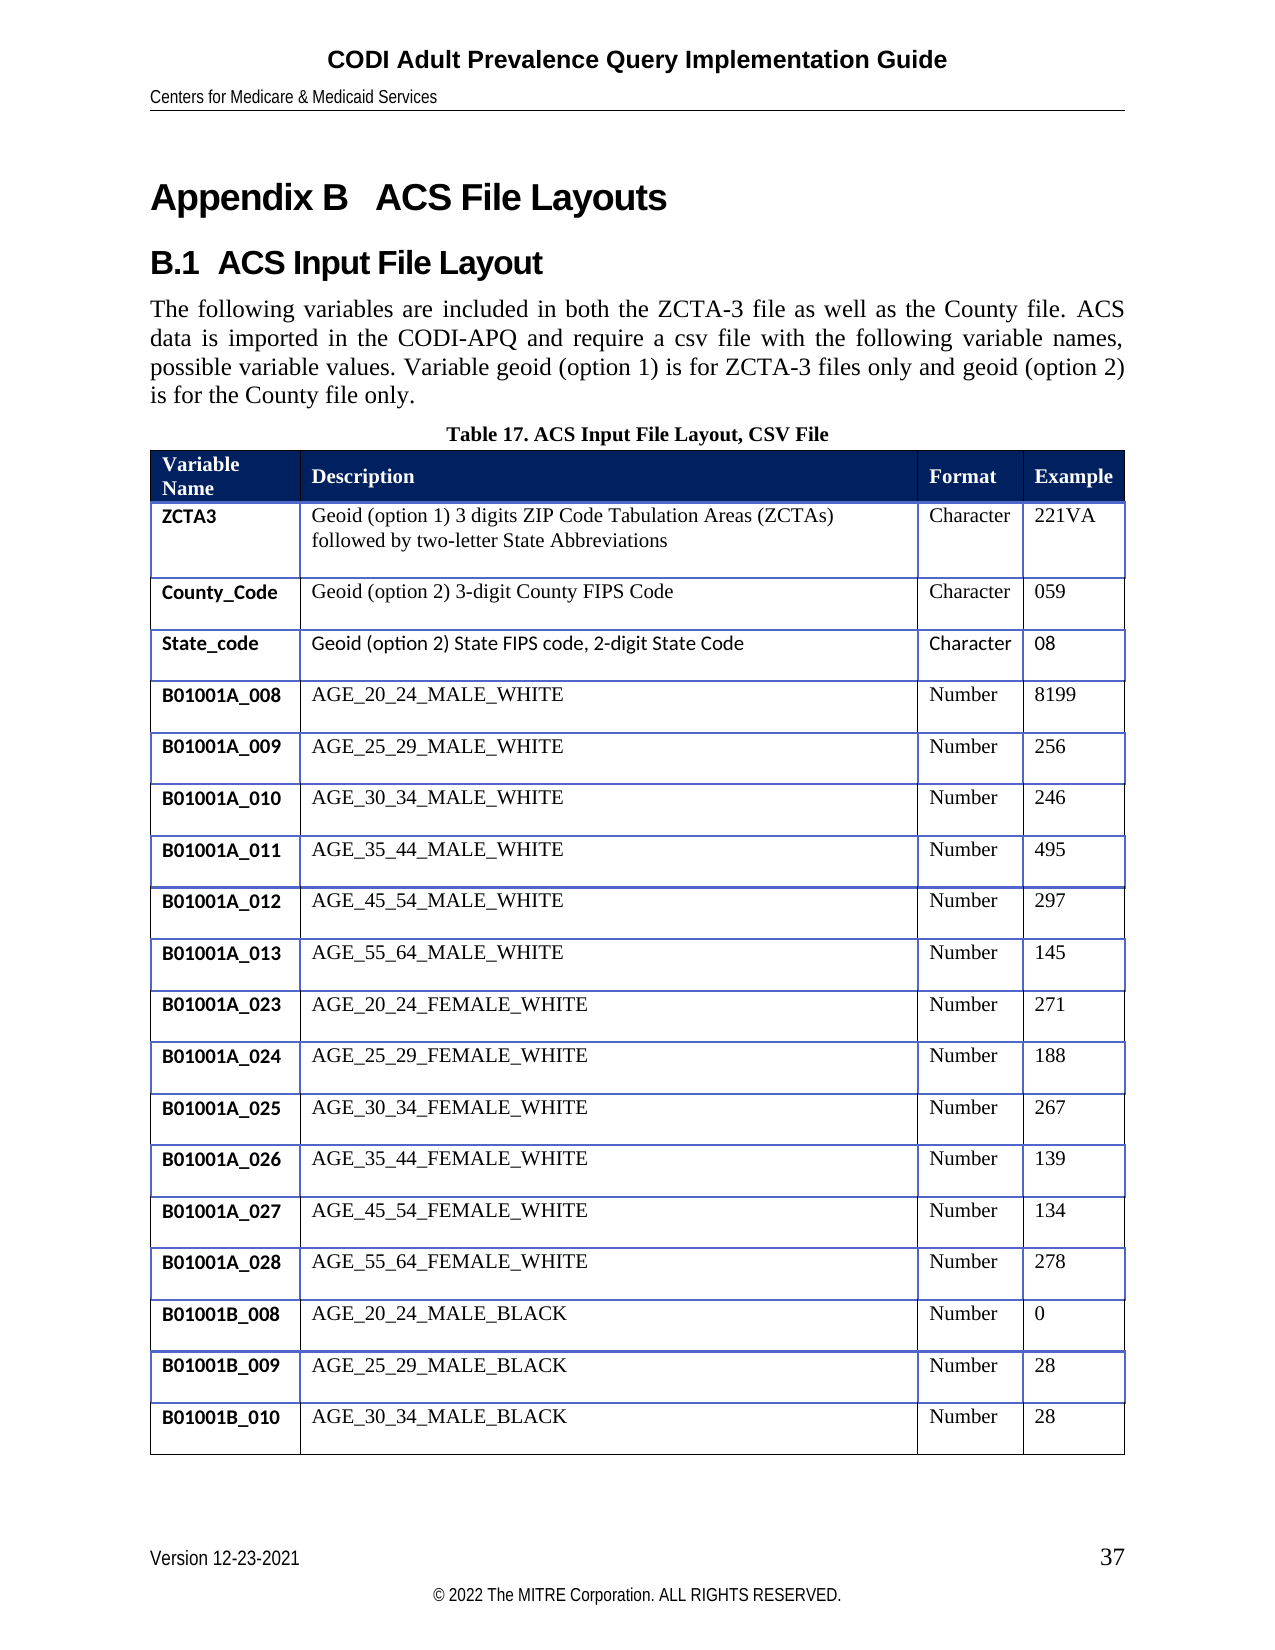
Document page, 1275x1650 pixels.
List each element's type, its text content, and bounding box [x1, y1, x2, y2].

table_cell Character [918, 579, 1023, 628]
table_cell 8199 [1024, 682, 1124, 732]
table_header Format [918, 451, 1023, 501]
table_cell Character [919, 631, 1022, 680]
table_cell 188 [1024, 1043, 1124, 1093]
table_cell B01001B_008 [151, 1301, 300, 1350]
table_cell Number [918, 992, 1023, 1041]
table_cell 134 [1024, 1198, 1124, 1247]
table_cell AGE_45_54_FEMALE_WHITE [301, 1198, 917, 1247]
table_cell AGE_25_29_MALE_WHITE [301, 734, 917, 783]
table_cell Number [918, 1198, 1023, 1247]
table_cell B01001A_012 [151, 889, 300, 938]
table_cell 059 [1024, 579, 1124, 628]
table_cell Geoid (option 2) 3-digit County FIPS Code [301, 579, 917, 628]
table_cell B01001A_028 [152, 1249, 299, 1299]
table_cell Number [919, 940, 1022, 989]
table_cell AGE_55_64_MALE_WHITE [301, 940, 917, 989]
table_header Description [301, 451, 917, 501]
table_cell 145 [1024, 940, 1124, 989]
table_cell 0 [1024, 1301, 1124, 1350]
table_cell 28 [1024, 1404, 1124, 1453]
table_cell 246 [1024, 785, 1124, 835]
table_cell AGE_30_34_MALE_WHITE [301, 785, 917, 835]
table_cell 271 [1024, 992, 1124, 1041]
table_cell Character [919, 504, 1022, 577]
table_cell AGE_30_34_FEMALE_WHITE [301, 1095, 917, 1144]
table_cell B01001A_026 [152, 1146, 299, 1196]
table_cell B01001A_013 [152, 940, 299, 989]
table_cell B01001A_027 [151, 1198, 300, 1247]
table_cell AGE_25_29_FEMALE_WHITE [301, 1043, 917, 1093]
table_cell 495 [1024, 837, 1124, 886]
table_cell AGE_45_54_MALE_WHITE [301, 889, 917, 938]
table_cell County_Code [151, 579, 300, 628]
table_cell 297 [1024, 889, 1124, 938]
text The following variables are included in both the ZCTA-3 file as well as the County file. ACS data is imported in the CODI-APQ and require a csv file with the following variable names, possible variable values. Variable geoid (option 1) is for ZCTA-3 files only and geoid (option 2) is for the County file only. [150, 294, 1125, 409]
table_cell ZCTA3 [152, 504, 299, 577]
table_cell Geoid (option 2) State FIPS code, 2-digit State Code [301, 631, 917, 680]
table_cell B01001A_023 [151, 992, 300, 1041]
table_cell AGE_25_29_MALE_BLACK [301, 1353, 917, 1402]
table_cell Number [919, 734, 1022, 783]
table_cell B01001A_008 [151, 682, 300, 732]
table_cell AGE_55_64_FEMALE_WHITE [301, 1249, 917, 1299]
table_cell 139 [1024, 1146, 1124, 1196]
table_cell B01001B_010 [151, 1404, 300, 1453]
table_cell AGE_20_24_FEMALE_WHITE [301, 992, 917, 1041]
table_cell AGE_20_24_MALE_BLACK [301, 1301, 917, 1350]
table_cell Geoid (option 1) 3 digits ZIP Code Tabulation Areas (ZCTAs) followed by two-letter State Abbreviations [301, 504, 917, 577]
table_cell Number [918, 1095, 1023, 1144]
table_cell Number [919, 1043, 1022, 1093]
table_cell Number [919, 1146, 1022, 1196]
table_cell AGE_35_44_MALE_WHITE [301, 837, 917, 886]
table_cell 267 [1024, 1095, 1124, 1144]
table_cell B01001A_025 [151, 1095, 300, 1144]
table_cell Number [919, 1249, 1022, 1299]
table_cell 278 [1024, 1249, 1124, 1299]
table_cell Number [918, 682, 1023, 732]
table_cell B01001B_009 [152, 1353, 299, 1402]
subtitle ACS File Layouts [150, 175, 1125, 218]
table_cell B01001A_011 [152, 837, 299, 886]
table_cell AGE_30_34_MALE_BLACK [301, 1404, 917, 1453]
table_cell Number [918, 1301, 1023, 1350]
table_cell B01001A_024 [152, 1043, 299, 1093]
table_cell Number [918, 889, 1023, 938]
table_cell Number [919, 1353, 1022, 1402]
table_cell 28 [1024, 1353, 1124, 1402]
table_cell 256 [1024, 734, 1124, 783]
table_cell State_code [152, 631, 299, 680]
table_cell AGE_20_24_MALE_WHITE [301, 682, 917, 732]
table_cell B01001A_010 [151, 785, 300, 835]
table_cell 08 [1024, 631, 1124, 680]
table_cell Number [918, 785, 1023, 835]
subtitle ACS Input File Layout [150, 243, 1125, 282]
table_cell AGE_35_44_FEMALE_WHITE [301, 1146, 917, 1196]
table_cell Number [919, 837, 1022, 886]
table_cell 221VA [1024, 504, 1124, 577]
table_header Example [1024, 451, 1124, 501]
table_header Variable Name [151, 451, 300, 501]
table_cell B01001A_009 [152, 734, 299, 783]
table_cell Number [918, 1404, 1023, 1453]
